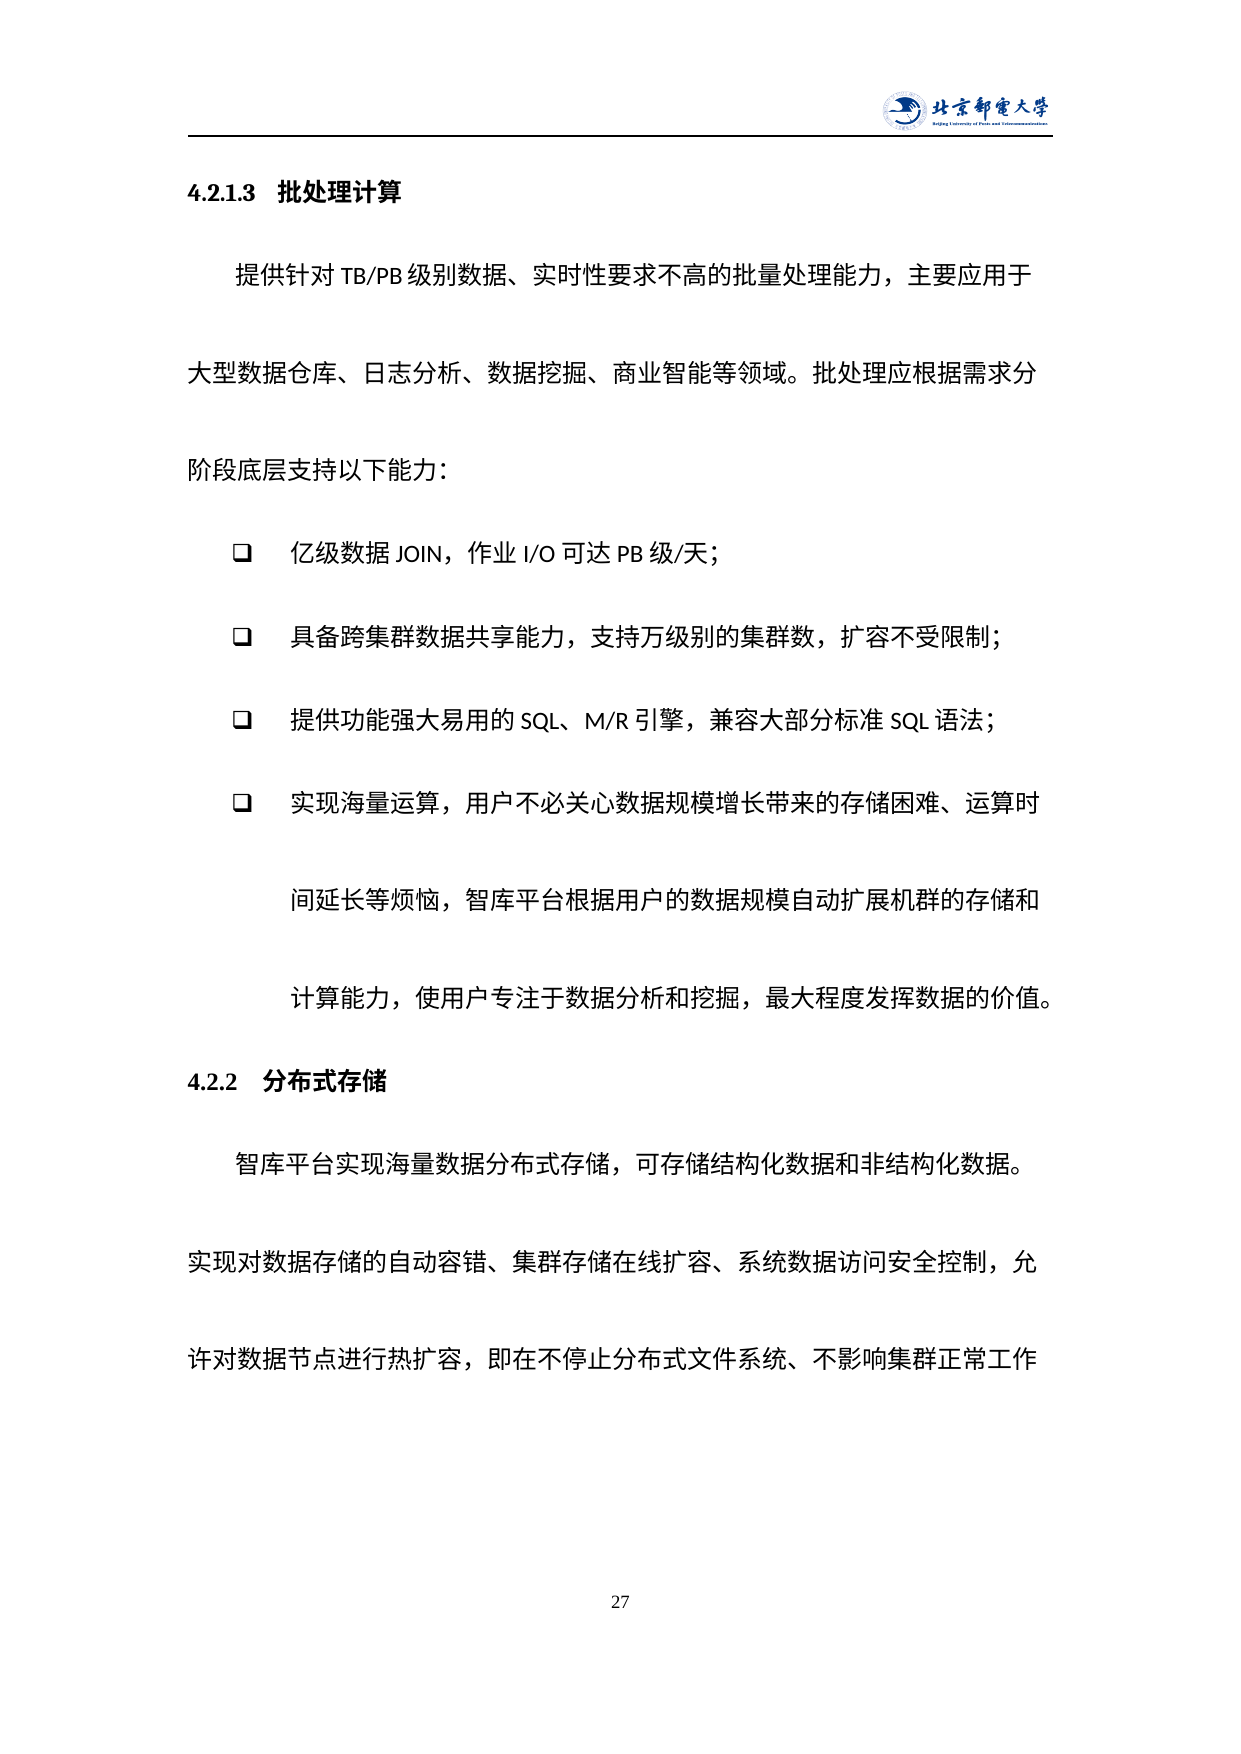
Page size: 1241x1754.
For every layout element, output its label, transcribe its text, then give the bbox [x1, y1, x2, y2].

subtitle 批处理计算 [187, 158, 1053, 223]
text 具备跨集群数据共享能力，支持万级别的集群数，扩容不受限制； [231, 603, 1053, 668]
subtitle 分布式存储 [187, 1047, 1053, 1112]
text 提供针对TB/PB级别数据、实时性要求不高的批量处理能力，主要应用于大型数据仓库、日志分析、数据挖掘、商业智能等领域。批处理应根据需求分阶段底层支持以下能力： [187, 241, 1053, 501]
text 亿级数据 JOIN，作业 I/O 可达 PB 级/天； [231, 519, 1053, 584]
text 实现海量运算，用户不必关心数据规模增长带来的存储困难、运算时间延长等烦恼，智库平台根据用户的数据规模自动扩展机群的存储和计算能力，使用户专注于数据分析和挖掘，最大程度发挥数据的价值。 [231, 769, 1053, 1029]
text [187, 1130, 1053, 1390]
picture [878, 88, 1053, 134]
text 提供功能强大易用的 SQL、M/R 引擎，兼容大部分标准 SQL 语法； [231, 686, 1053, 751]
